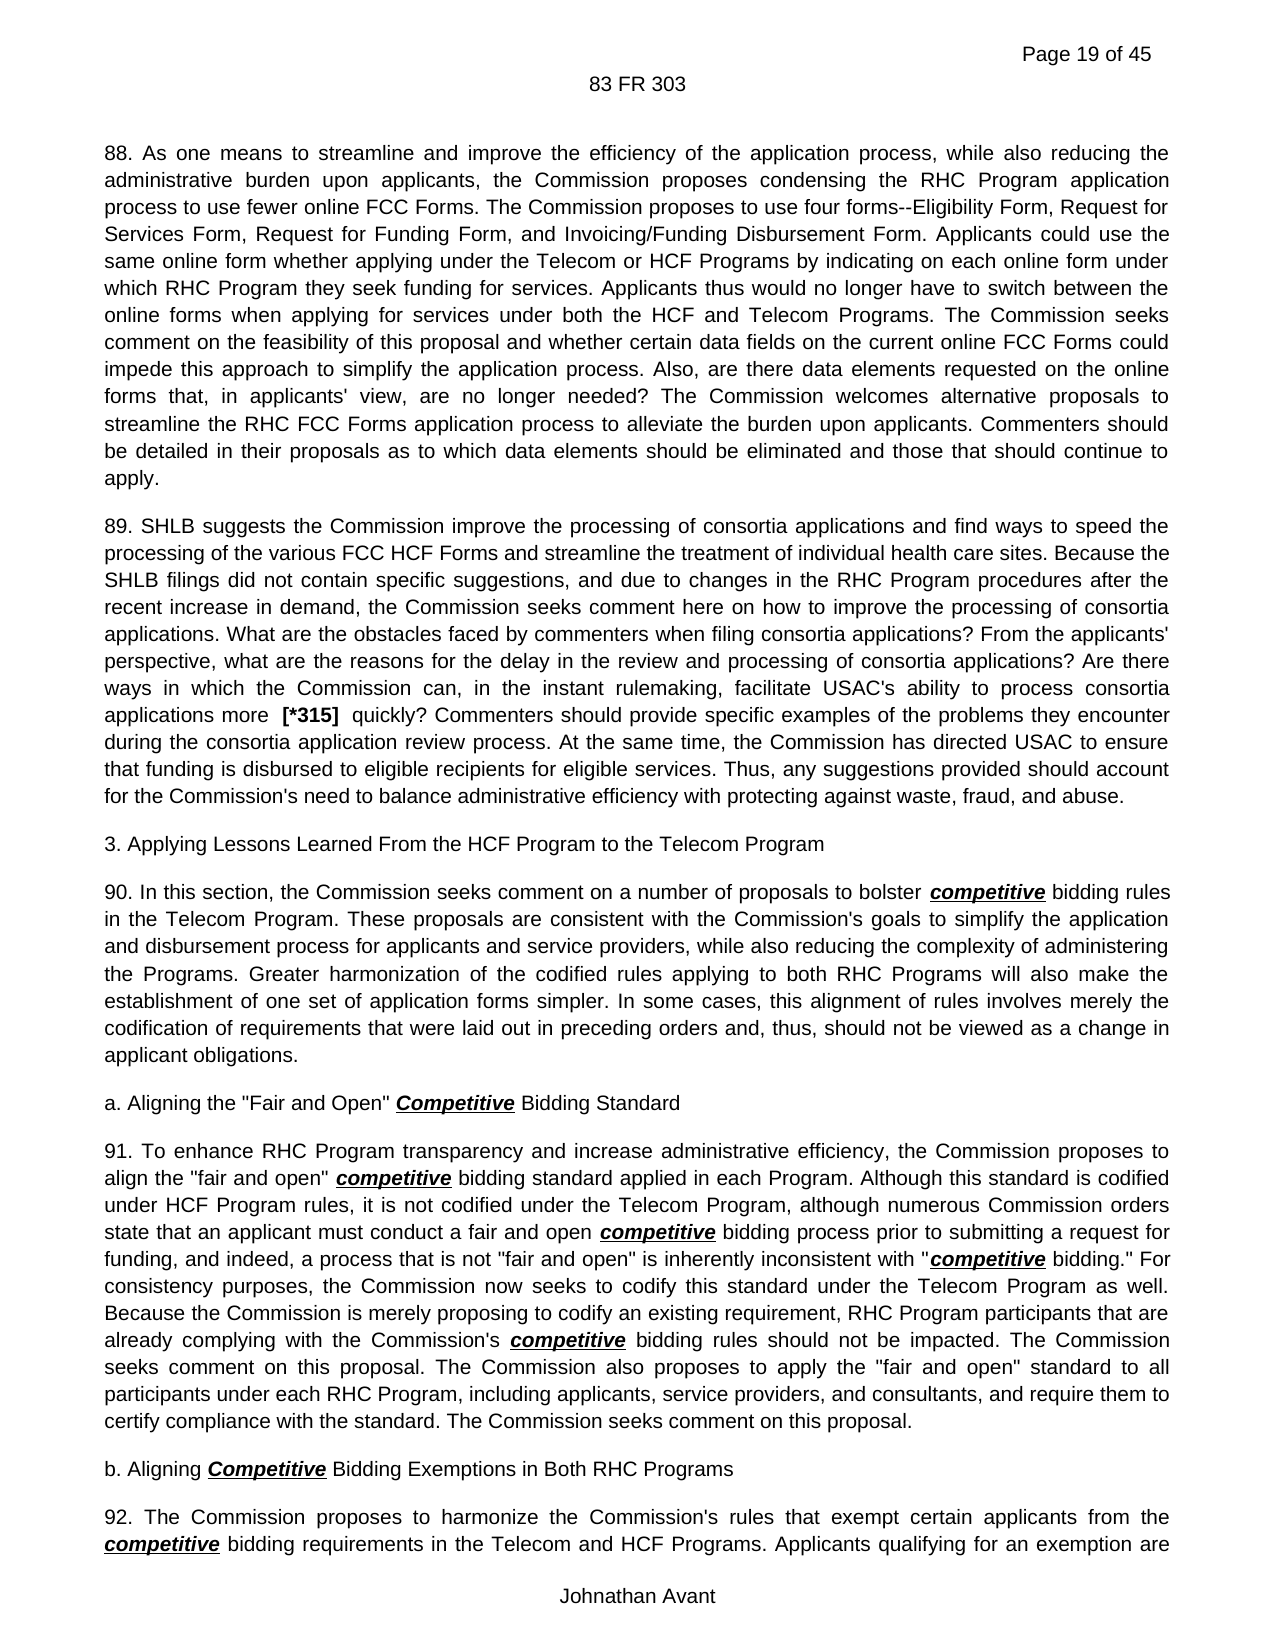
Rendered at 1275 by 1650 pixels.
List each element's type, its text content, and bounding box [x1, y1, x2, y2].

text 3. Applying Lessons Learned From the HCF Program to the Telecom Program [104, 829, 1171, 856]
text b. Aligning Competitive Bidding Exemptions in Both RHC Programs [104, 1454, 1171, 1481]
text 88. As one means to streamline and improve the efficiency of the application process, while also reducing the administrative burden upon applicants, the Commission proposes condensing the RHC Program application process to use fewer online FCC Forms. The Commission proposes to use four forms--Eligibility Form, Request for Services Form, Request for Funding Form, and Invoicing/Funding Disbursement Form. Applicants could use the same online form whether applying under the Telecom or HCF Programs by indicating on each online form under which RHC Program they seek funding for services. Applicants thus would no longer have to switch between the online forms when applying for services under both the HCF and Telecom Programs. The Commission seeks comment on the feasibility of this proposal and whether certain data fields on the current online FCC Forms could impede this approach to simplify the application process. Also, are there data elements requested on the online forms that, in applicants' view, are no longer needed? The Commission welcomes alternative proposals to streamline the RHC FCC Forms application process to alleviate the burden upon applicants. Commenters should be detailed in their proposals as to which data elements should be eliminated and those that should continue to apply. [104, 137, 1171, 489]
text 91. To enhance RHC Program transparency and increase administrative efficiency, the Commission proposes to align the "fair and open" competitive bidding standard applied in each Program. Although this standard is codified under HCF Program rules, it is not codified under the Telecom Program, although numerous Commission orders state that an applicant must conduct a fair and open competitive bidding process prior to submitting a request for funding, and indeed, a process that is not "fair and open" is inherently inconsistent with "competitive bidding." For consistency purposes, the Commission now seeks to codify this standard under the Telecom Program as well. Because the Commission is merely proposing to codify an existing requirement, RHC Program participants that are already complying with the Commission's competitive bidding rules should not be impacted. The Commission seeks comment on this proposal. The Commission also proposes to apply the "fair and open" standard to all participants under each RHC Program, including applicants, service providers, and consultants, and require them to certify compliance with the standard. The Commission seeks comment on this proposal. [104, 1135, 1171, 1433]
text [104, 1502, 1171, 1556]
text 90. In this section, the Commission seeks comment on a number of proposals to bolster competitive bidding rules in the Telecom Program. These proposals are consistent with the Commission's goals to simplify the application and disbursement process for applicants and service providers, while also reducing the complexity of administering the Programs. Greater harmonization of the codified rules applying to both RHC Programs will also make the establishment of one set of application forms simpler. In some cases, this alignment of rules involves merely the codification of requirements that were laid out in preceding orders and, thus, should not be viewed as a change in applicant obligations. [104, 877, 1171, 1067]
text 89. SHLB suggests the Commission improve the processing of consortia applications and find ways to speed the processing of the various FCC HCF Forms and streamline the treatment of individual health care sites. Because the SHLB filings did not contain specific suggestions, and due to changes in the RHC Program procedures after the recent increase in demand, the Commission seeks comment here on how to improve the processing of consortia applications. What are the obstacles faced by commenters when filing consortia applications? From the applicants' perspective, what are the reasons for the delay in the review and processing of consortia applications? Are there ways in which the Commission can, in the instant rulemaking, facilitate USAC's ability to process consortia applications more [*315] quickly? Commenters should provide specific examples of the problems they encounter during the consortia application review process. At the same time, the Commission has directed USAC to ensure that funding is disbursed to eligible recipients for eligible services. Thus, any suggestions provided should account for the Commission's need to balance administrative efficiency with protecting against waste, fraud, and abuse. [104, 510, 1171, 808]
text a. Aligning the "Fair and Open" Competitive Bidding Standard [104, 1087, 1171, 1114]
